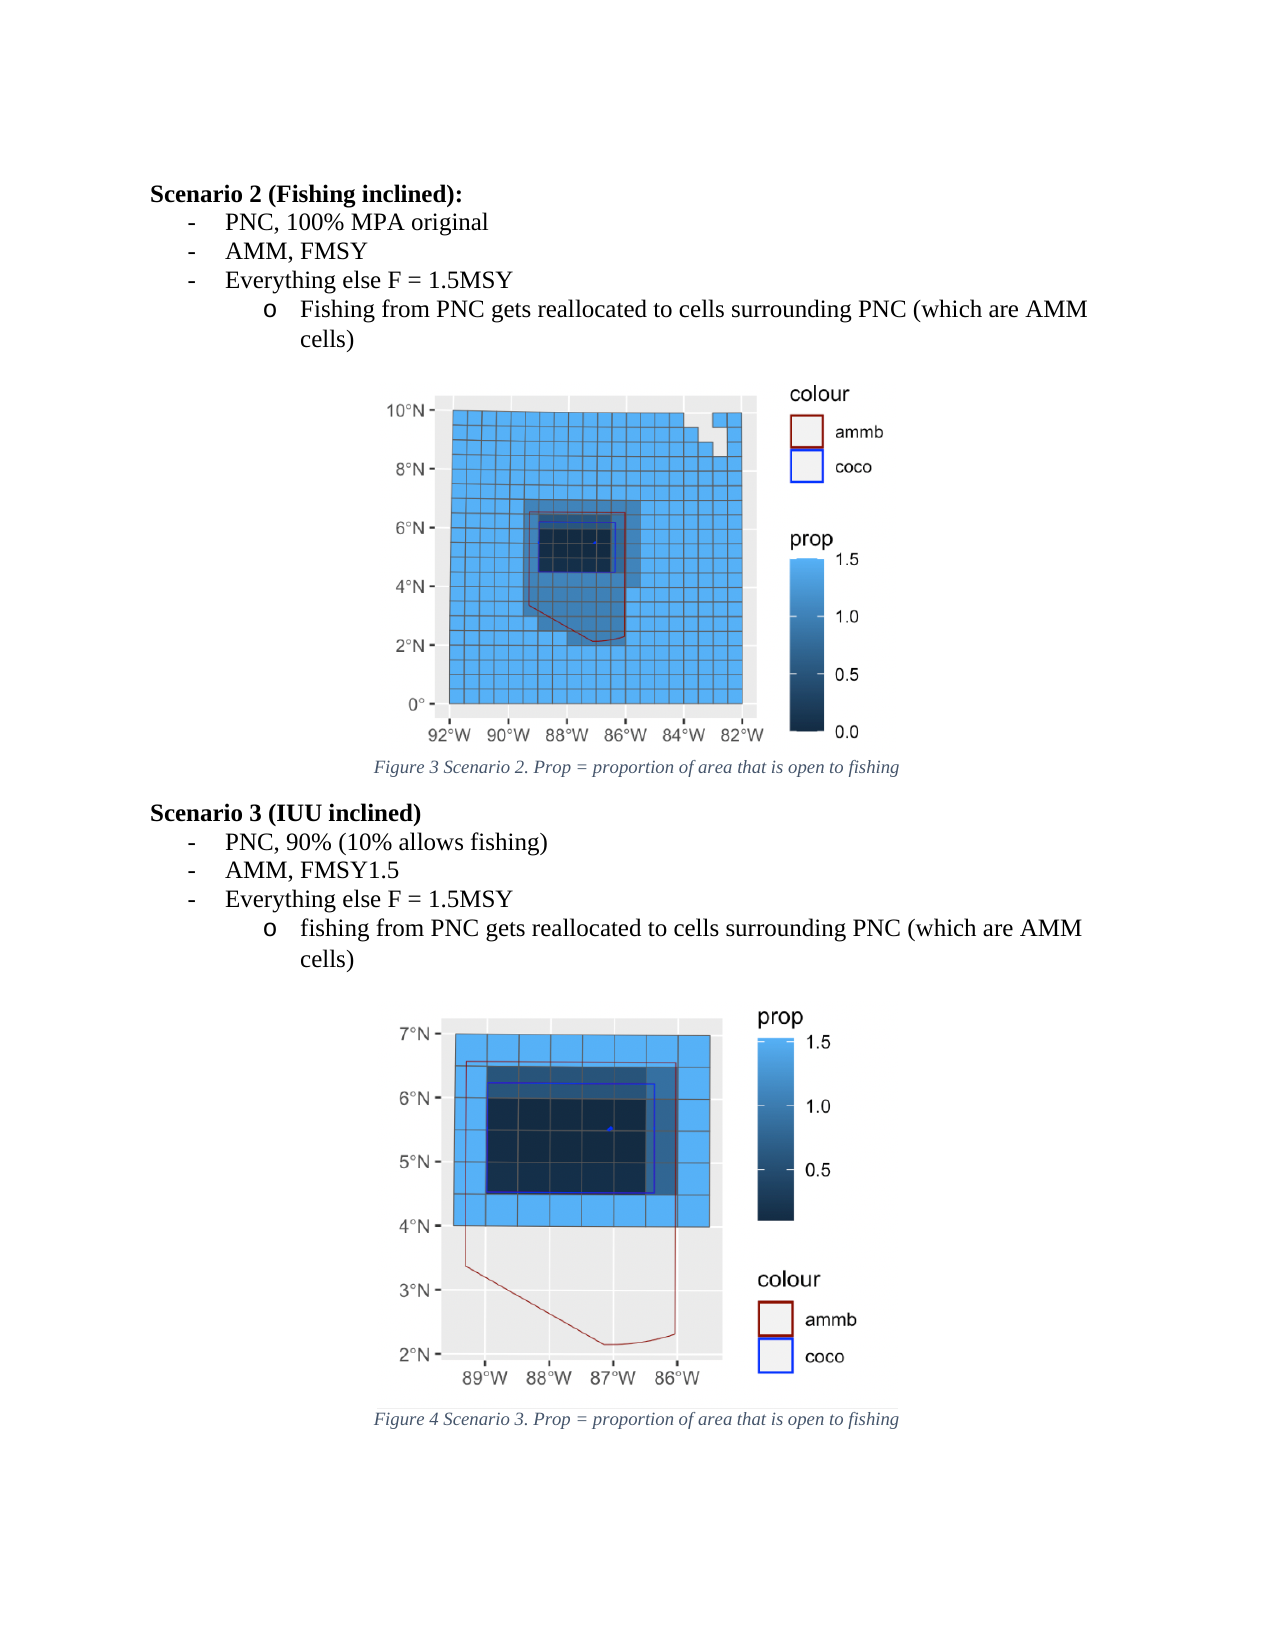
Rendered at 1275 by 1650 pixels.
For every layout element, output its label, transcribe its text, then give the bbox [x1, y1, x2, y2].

list fishing from PNC gets reallocated to cells surrounding PNC (which are AMM cells) [262, 913, 1125, 972]
text Figure 4 Scenario 3. Prop = proportion of area that is open to fishing [150, 1408, 1125, 1430]
list AMM, FMSY [187, 236, 1125, 265]
picture [379, 382, 896, 756]
list PNC, 100% MPA original [187, 207, 1125, 236]
text Scenario 2 (Fishing inclined): [150, 179, 1125, 207]
list AMM, FMSY1.5 [187, 855, 1125, 884]
list Fishing from PNC gets reallocated to cells surrounding PNC (which are AMM cells) [262, 294, 1125, 353]
list Everything else F = 1.5MSY [187, 265, 1125, 294]
list Everything else F = 1.5MSY [187, 884, 1125, 913]
list PNC, 90% (10% allows fishing) [187, 827, 1125, 855]
picture [377, 1001, 898, 1409]
text Scenario 3 (IUU inclined) [150, 798, 1125, 827]
